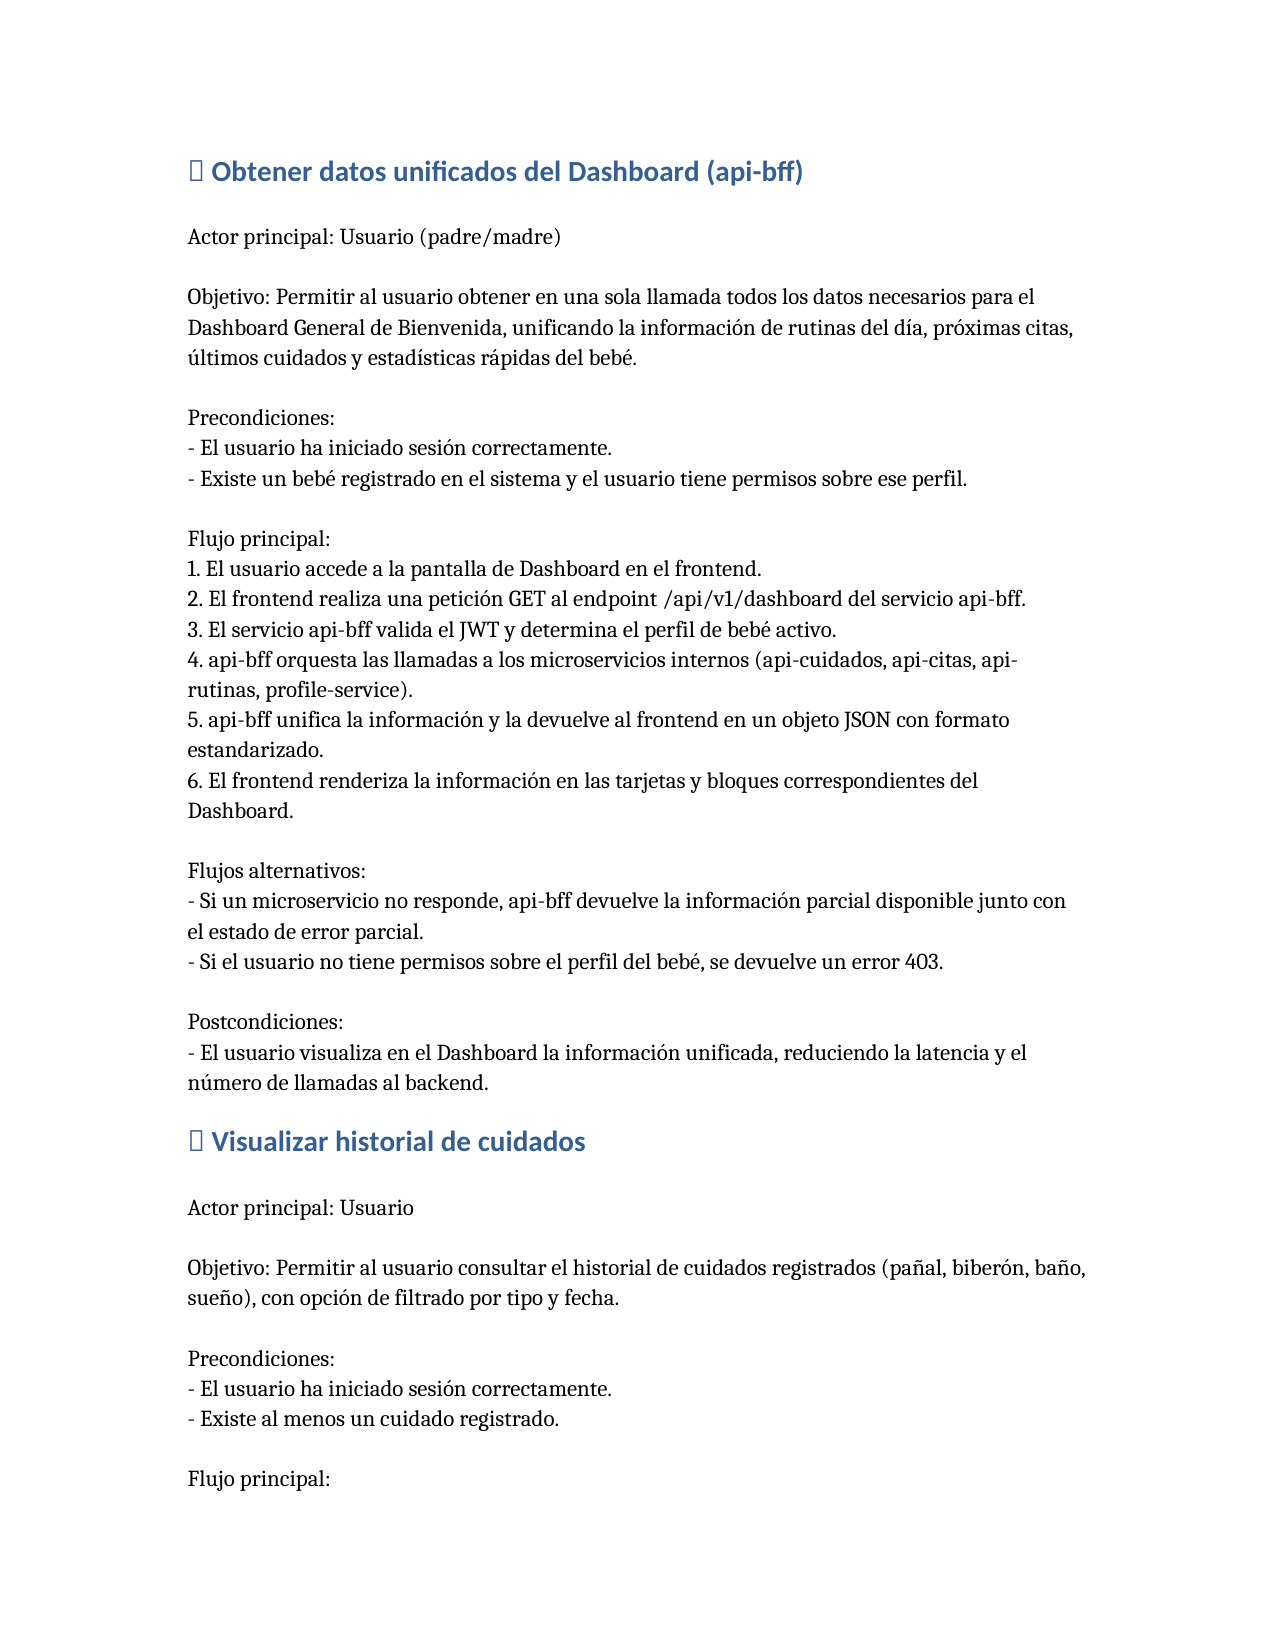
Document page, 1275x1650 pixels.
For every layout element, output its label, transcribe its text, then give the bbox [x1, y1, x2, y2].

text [187, 1121, 1087, 1493]
